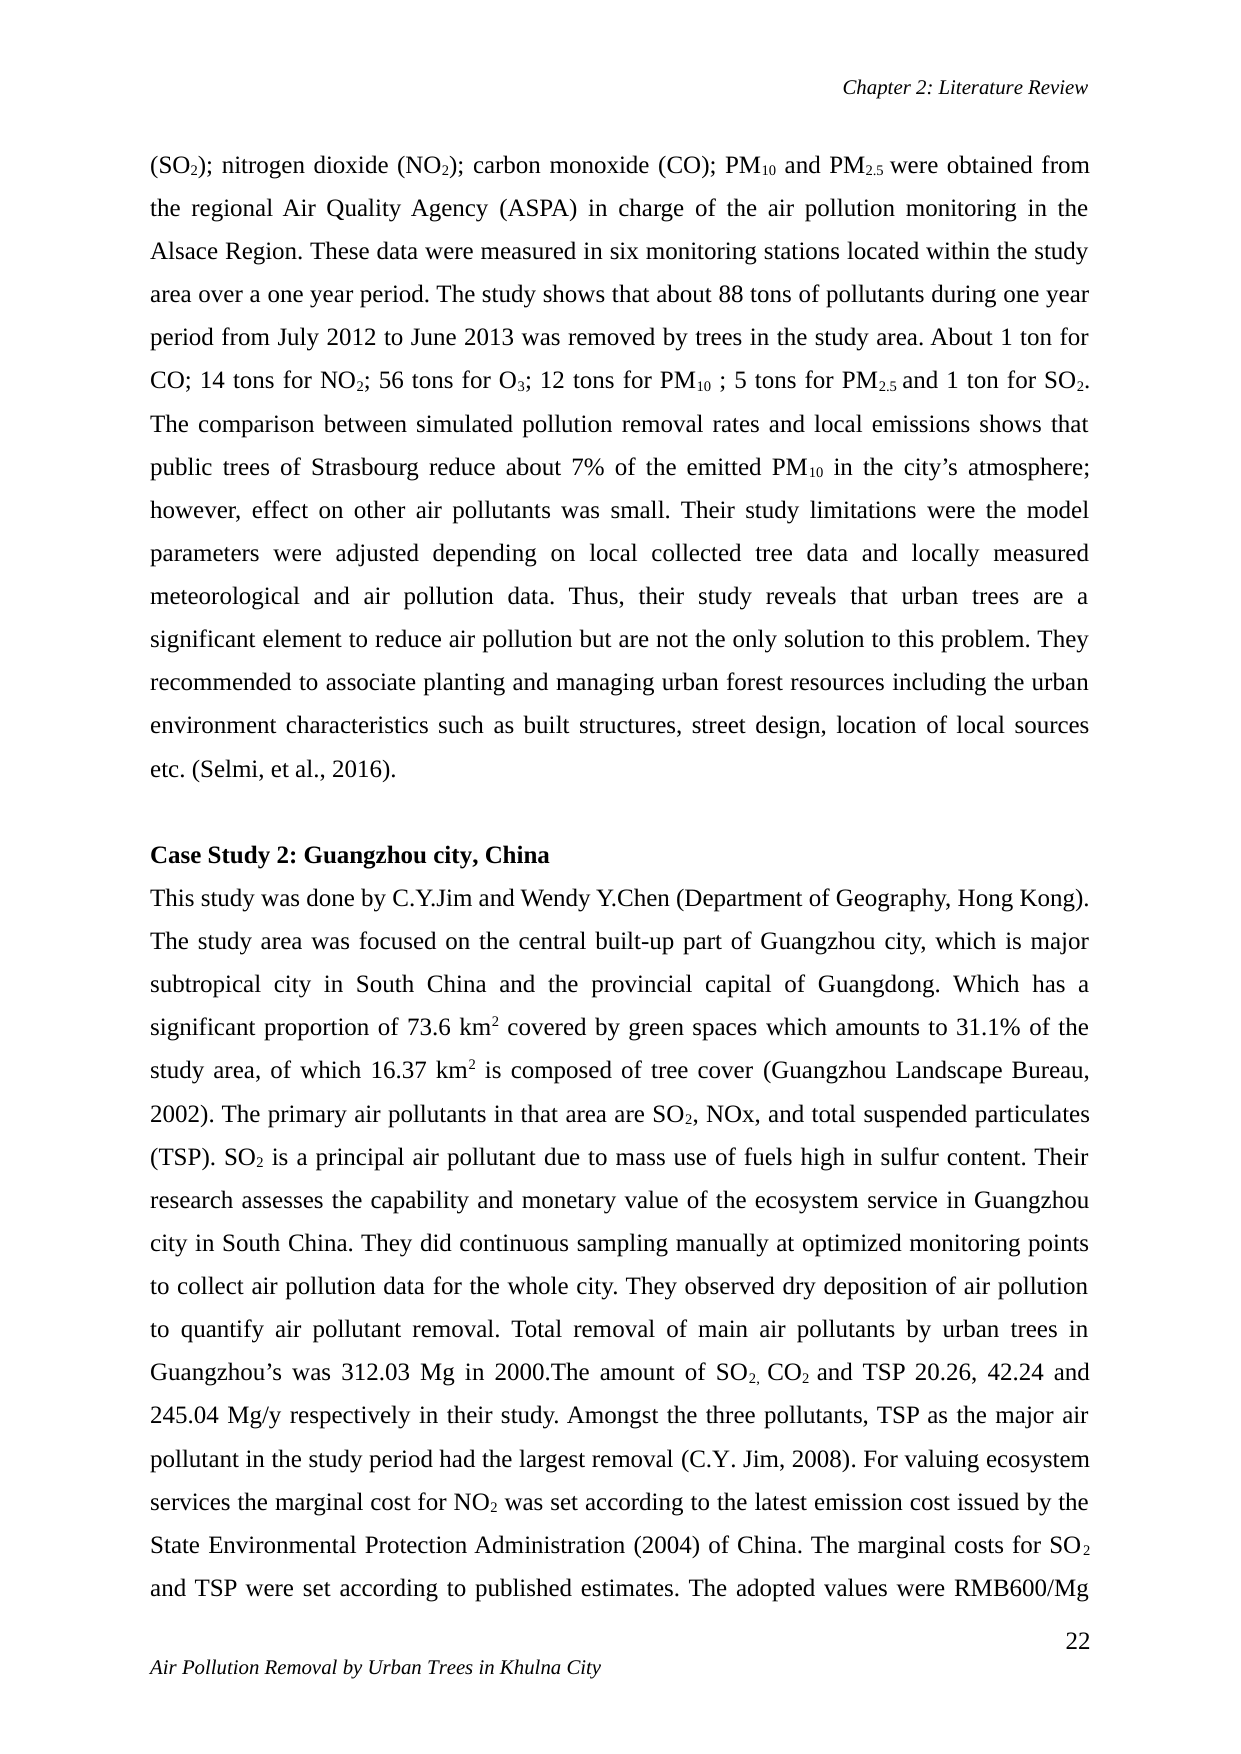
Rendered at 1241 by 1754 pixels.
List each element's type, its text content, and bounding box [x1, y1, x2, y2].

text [150, 883, 1090, 1602]
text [150, 150, 1090, 782]
text Case Study 2: Guangzhou city, China [150, 840, 1090, 869]
